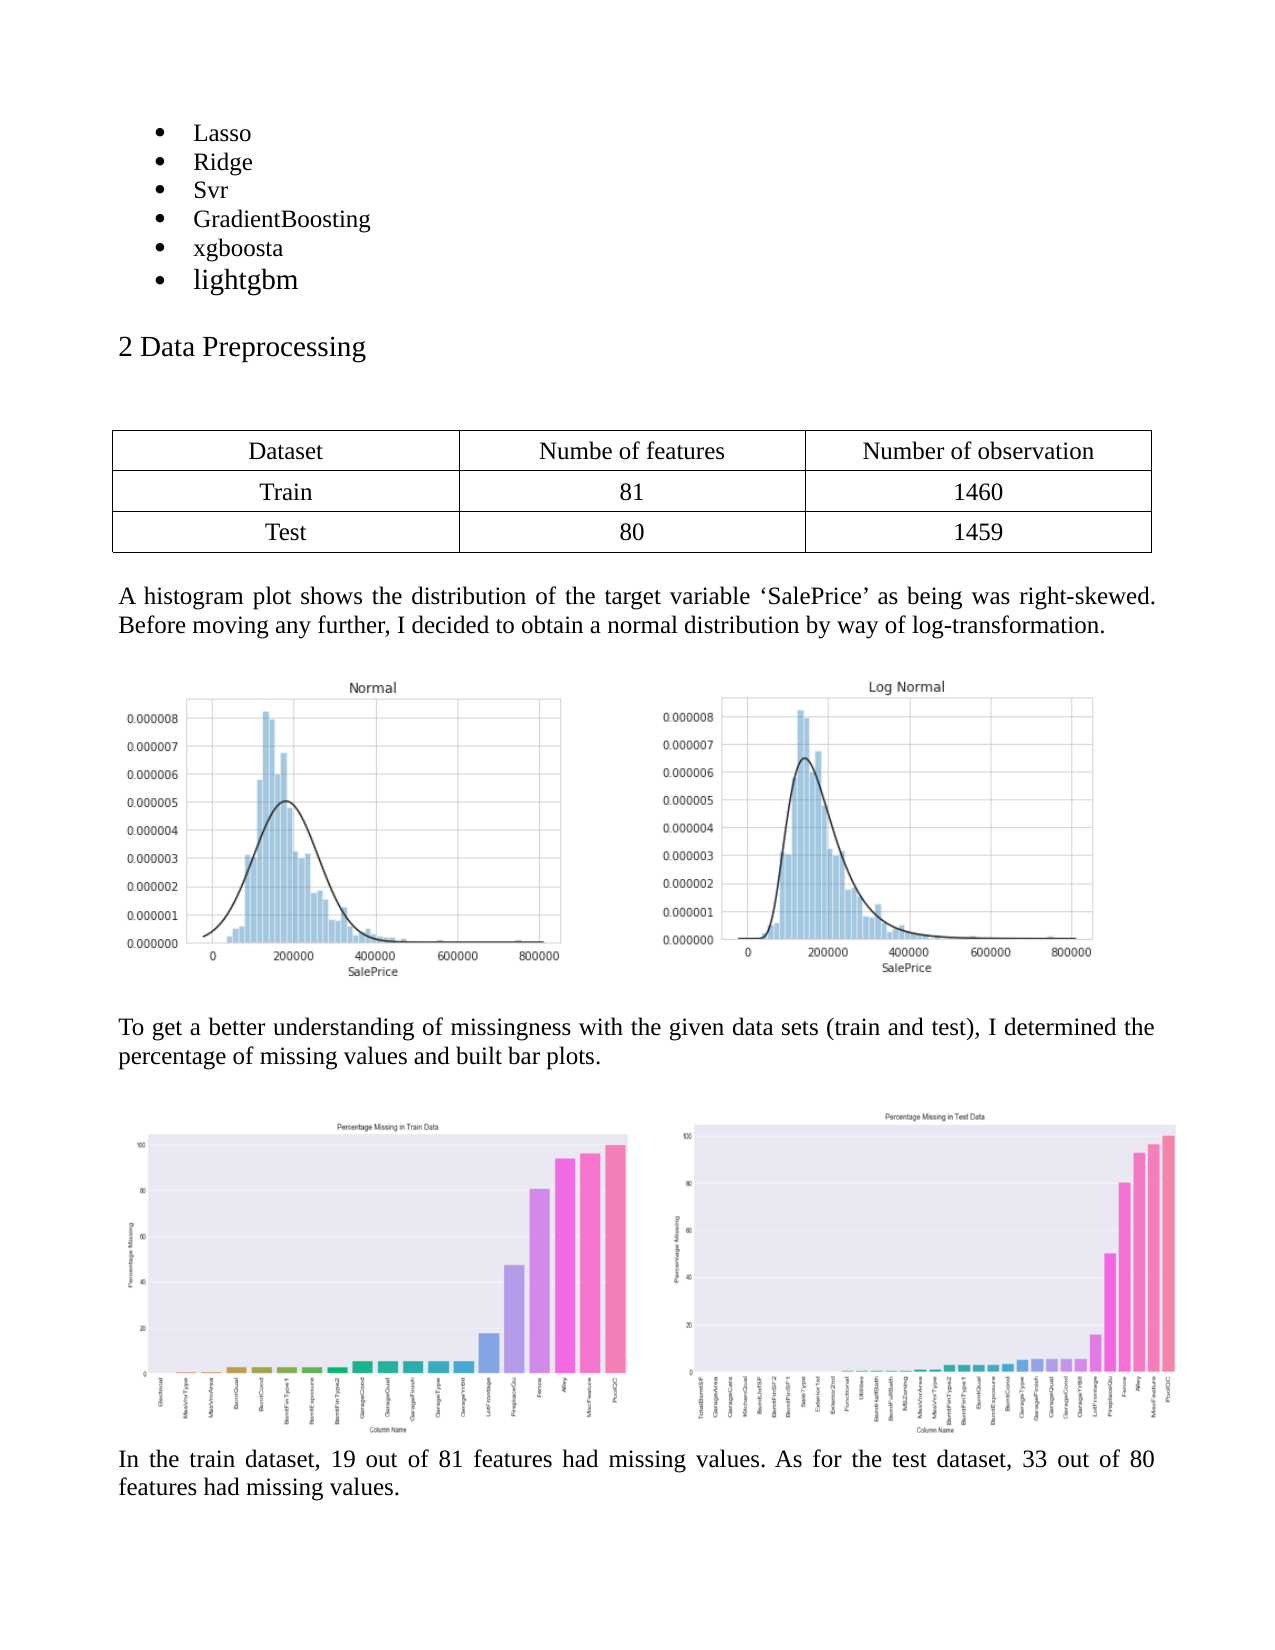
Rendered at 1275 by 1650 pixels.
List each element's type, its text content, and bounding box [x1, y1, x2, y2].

list Svr [156, 176, 1157, 204]
list Ridge [156, 147, 1157, 176]
list Lasso [156, 118, 1157, 147]
table_cell Test [113, 512, 459, 552]
table_cell 80 [460, 512, 805, 552]
table_header Numbe of features [460, 431, 805, 470]
picture [672, 1105, 1181, 1439]
list xgboosta [156, 233, 1157, 262]
picture [654, 673, 1100, 981]
text A histogram plot shows the distribution of the target variable ‘SalePrice’ as being was right-skewed. Before moving any further, I decided to obtain a normal distribution by way of log-transformation. [118, 581, 1157, 639]
text In the train dataset, 19 out of 81 features had missing values. As for the test dataset, 33 out of 80 features had missing values. [118, 1444, 1157, 1501]
table_header Number of observation [806, 431, 1151, 470]
list lightgbm [156, 262, 1157, 295]
picture [123, 1117, 632, 1439]
list GradientBoosting [156, 204, 1157, 233]
picture [118, 675, 568, 985]
table_cell 1459 [806, 512, 1151, 552]
table_cell 81 [460, 471, 805, 511]
table_cell Train [113, 471, 459, 511]
table_header Dataset [113, 431, 459, 470]
text 2 Data Preprocessing [118, 329, 1157, 362]
table_cell 1460 [806, 471, 1151, 511]
text To get a better understanding of missingness with the given data sets (train and test), I determined the percentage of missing values and built bar plots. [118, 1012, 1157, 1070]
